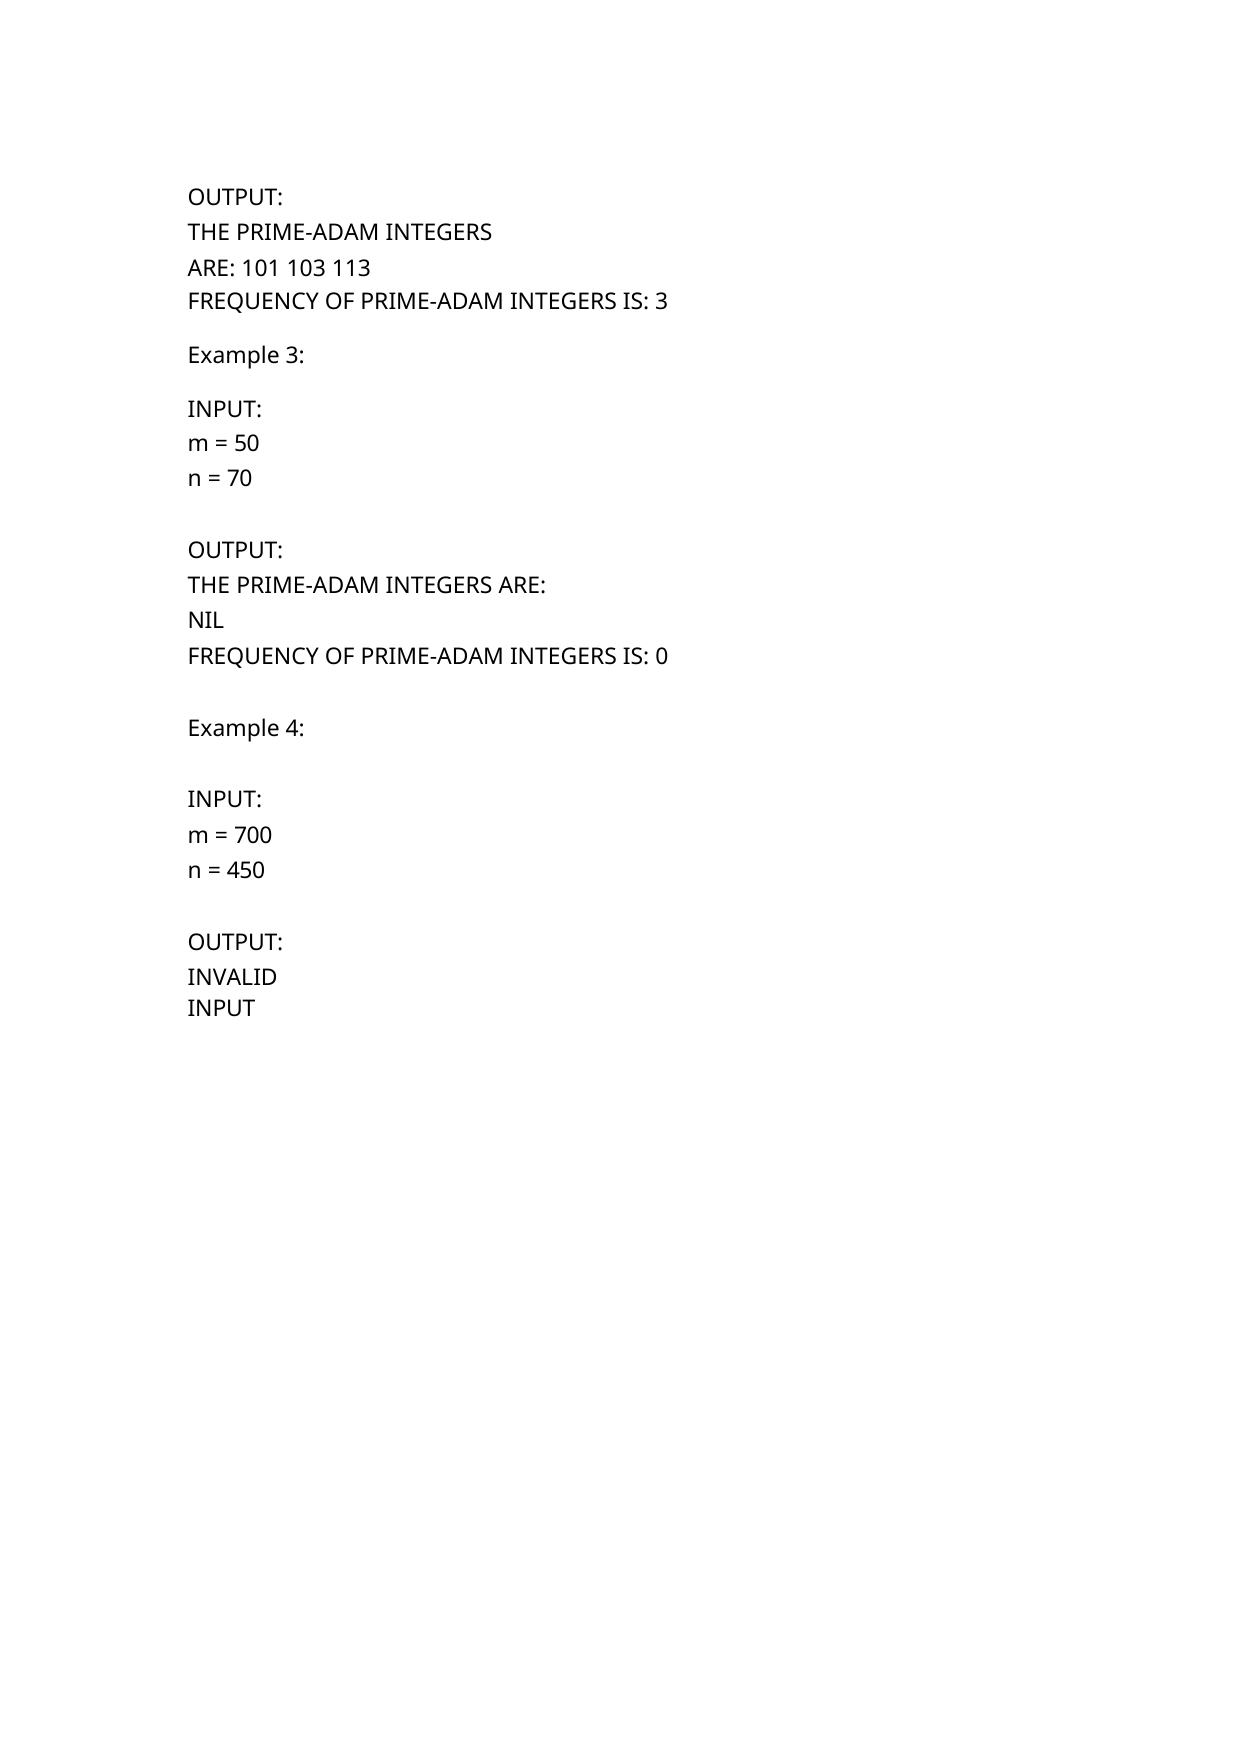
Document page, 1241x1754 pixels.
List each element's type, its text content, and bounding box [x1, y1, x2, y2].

text OUTPUT: [187, 534, 1167, 565]
text INPUT: [187, 783, 1167, 814]
text m = 50 [187, 427, 1167, 458]
text INVALID INPUT [187, 961, 346, 1023]
text OUTPUT: [187, 926, 308, 957]
text m = 700 [187, 819, 1167, 850]
text INPUT: [187, 396, 1167, 423]
text Example 3: [187, 342, 1167, 369]
text THE PRIME-ADAM INTEGERS ARE: 101 103 113 [187, 216, 513, 283]
text Example 4: [187, 712, 1167, 743]
text n = 70 [187, 462, 1167, 493]
text FREQUENCY OF PRIME-ADAM INTEGERS IS: 3 [187, 288, 1167, 315]
text n = 450 [187, 854, 1167, 885]
text FREQUENCY OF PRIME-ADAM INTEGERS IS: 0 [187, 640, 1167, 672]
text THE PRIME-ADAM INTEGERS ARE: NIL [187, 569, 577, 636]
text OUTPUT: [187, 181, 1167, 212]
